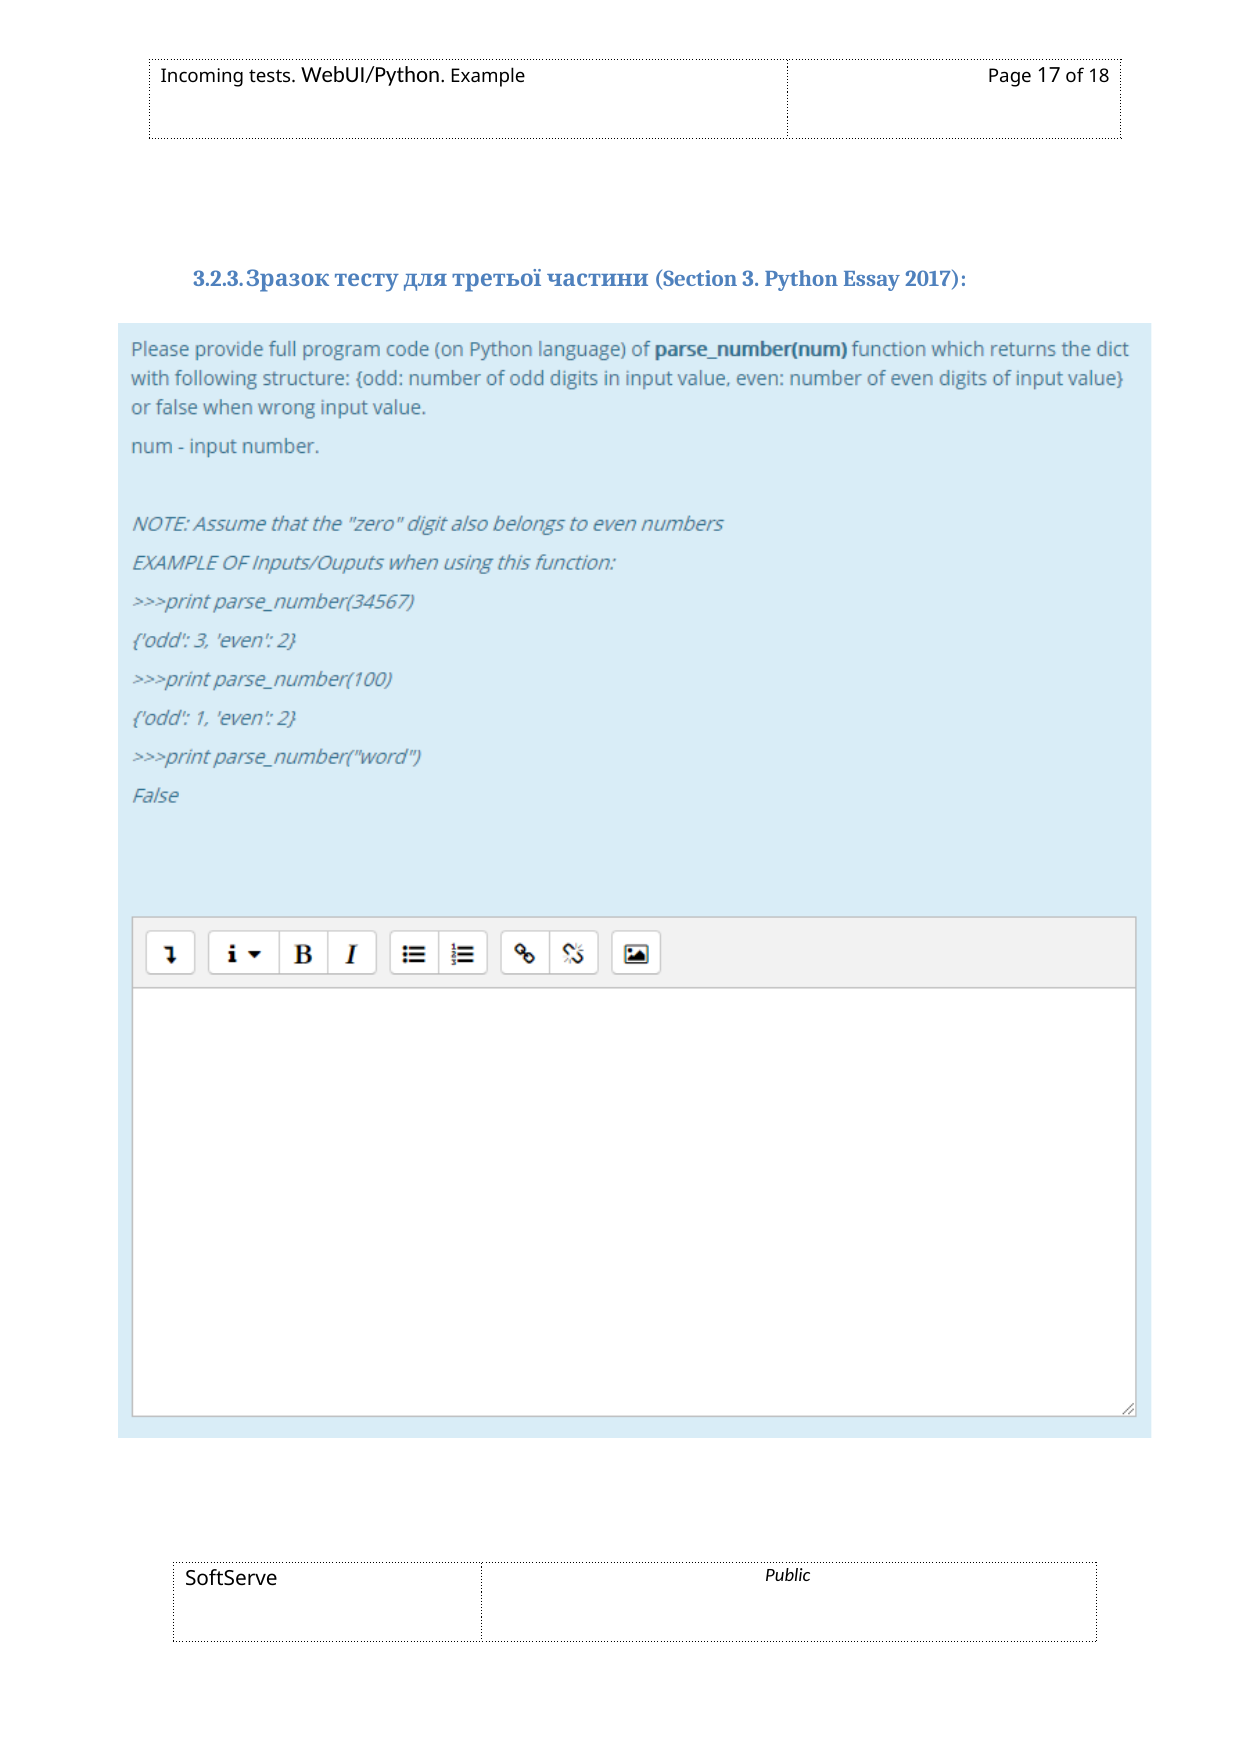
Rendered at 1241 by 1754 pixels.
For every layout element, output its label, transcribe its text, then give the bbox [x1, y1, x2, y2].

subtitle Зразок тесту для третьої частини (Section 3. Python Essay 2017): [193, 266, 1152, 292]
picture [118, 323, 1152, 1438]
